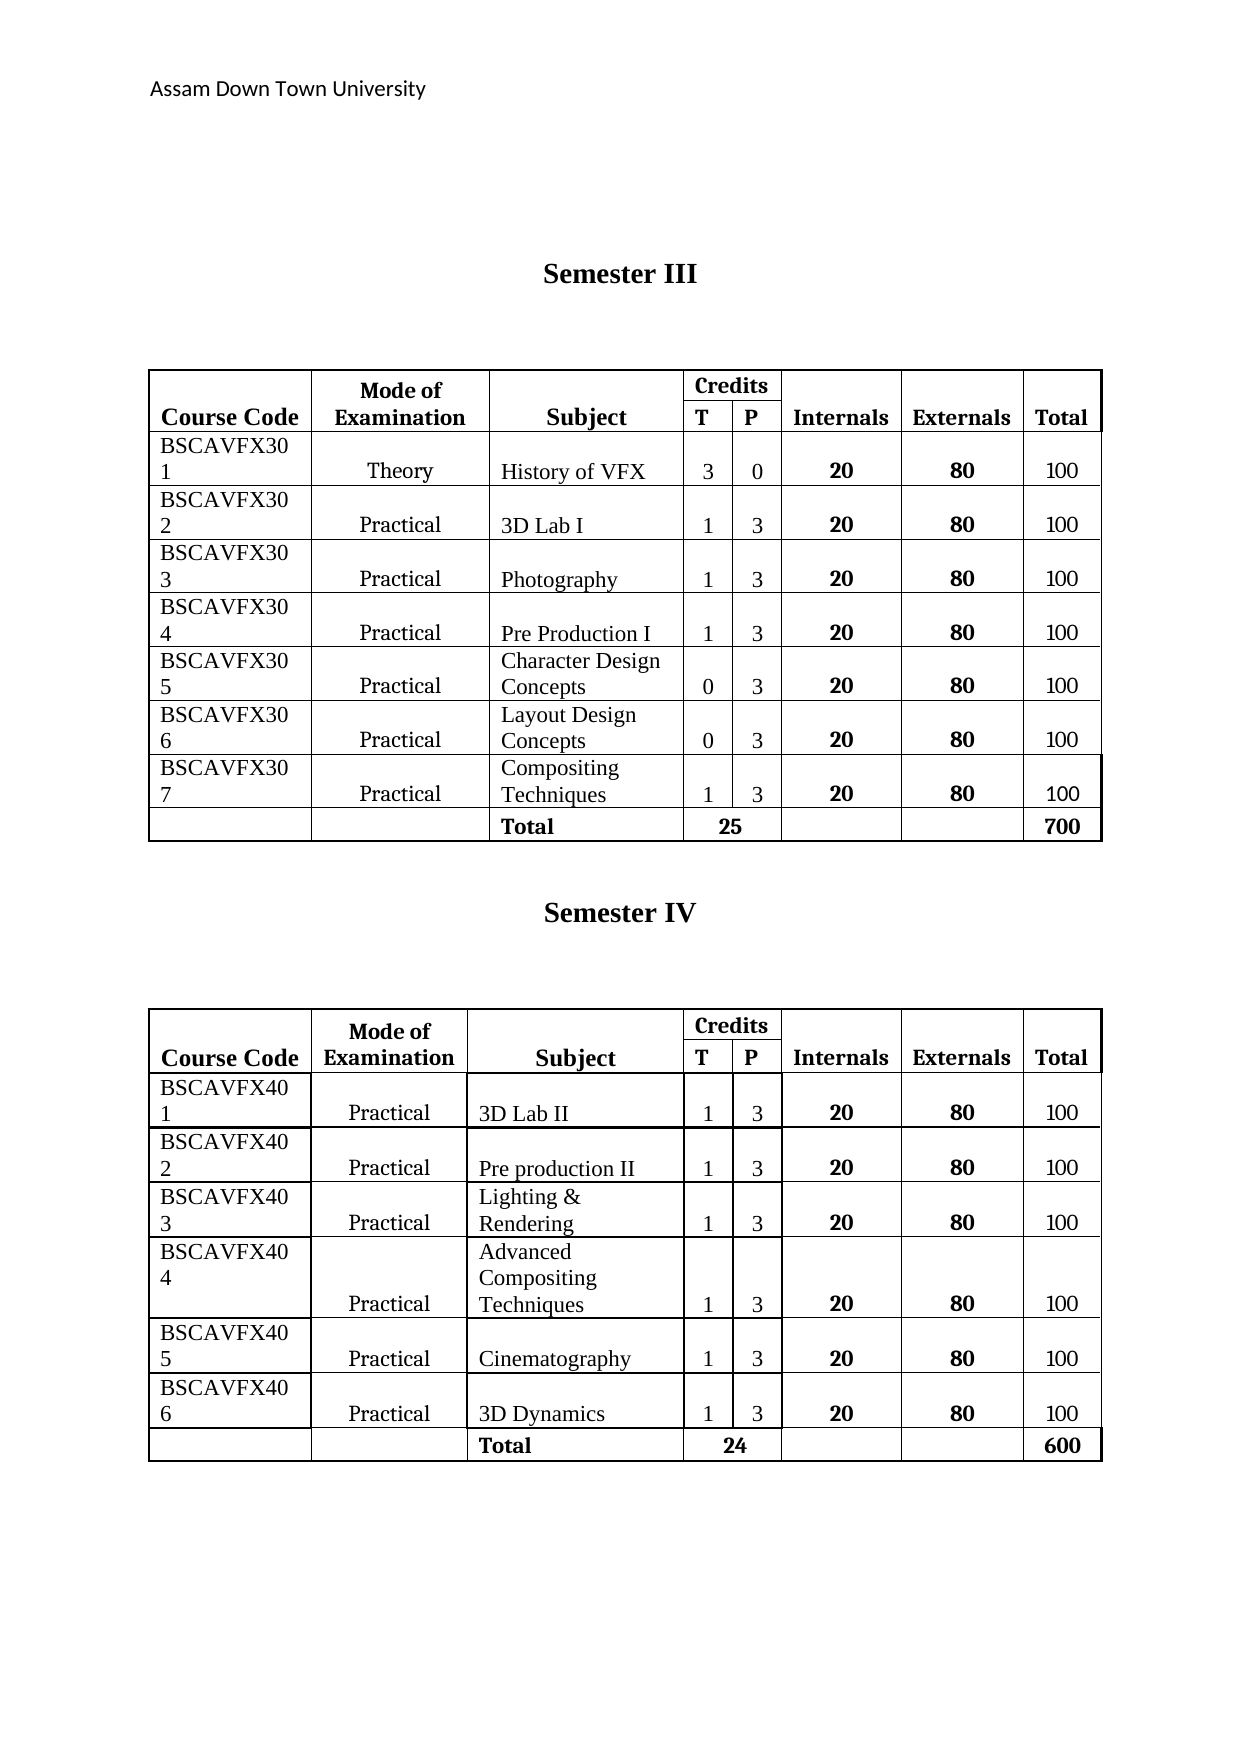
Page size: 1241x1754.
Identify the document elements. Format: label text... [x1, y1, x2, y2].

table_header Mode of Examination [312, 371, 489, 431]
table_cell T [684, 401, 732, 431]
table_cell 20 [783, 1373, 901, 1427]
table_cell 1 [685, 1374, 732, 1427]
table_cell 3 [734, 1319, 781, 1372]
table_cell Practical [312, 701, 489, 753]
table_cell 3D Dynamics [468, 1374, 683, 1427]
table_cell [902, 808, 1023, 840]
table_cell Practical [312, 540, 489, 592]
table_cell 3 [734, 1374, 781, 1427]
table_cell 20 [782, 755, 901, 807]
table_cell 20 [782, 486, 901, 538]
table_cell 100 [1024, 432, 1101, 485]
table_cell Practical [312, 486, 489, 538]
table_cell 20 [783, 1318, 901, 1372]
table_cell Lighting & Rendering [468, 1183, 683, 1236]
table_cell [782, 1428, 901, 1459]
table_cell 20 [783, 1182, 901, 1236]
table_cell 3 [684, 432, 732, 485]
table_cell [312, 808, 489, 840]
table_cell 80 [902, 540, 1023, 592]
table_cell 80 [902, 593, 1023, 646]
table_cell 100 [1024, 755, 1100, 807]
table_cell 1 [685, 1129, 732, 1181]
table_cell History of VFX [490, 432, 683, 485]
table_cell T [684, 1040, 732, 1072]
table_cell Practical [312, 1128, 466, 1181]
table_cell 0 [684, 647, 732, 700]
table_cell 100 [1024, 1073, 1101, 1126]
table_cell Compositing Techniques [490, 755, 683, 807]
table_cell 80 [902, 1182, 1023, 1236]
table_cell 3 [734, 1238, 781, 1317]
table_cell 1 [685, 1319, 732, 1372]
table_cell 100 [1024, 592, 1101, 646]
table_cell BSCAVFX403 [150, 1183, 310, 1236]
table_cell 80 [902, 647, 1023, 700]
table_header Credits [684, 371, 781, 400]
table_cell 3 [734, 1129, 781, 1181]
table_header Credits [684, 1010, 781, 1039]
table_cell BSCAVFX302 [150, 486, 311, 538]
table_header Total [1024, 1010, 1100, 1072]
table_header Mode of Examination [312, 1010, 467, 1072]
table_cell Advanced Compositing Techniques [468, 1238, 683, 1317]
table_cell 1 [685, 1074, 732, 1126]
table_cell 80 [902, 755, 1023, 807]
table_cell 3 [733, 755, 781, 807]
table_cell [150, 808, 311, 840]
table_cell 3 [733, 701, 781, 753]
table_cell BSCAVFX404 [150, 1238, 310, 1317]
table_cell 100 [1024, 485, 1101, 538]
table_cell Practical [312, 1318, 466, 1372]
table_cell Total [490, 808, 683, 840]
table_cell [902, 1428, 1023, 1459]
table_cell 1 [684, 486, 732, 538]
table_cell Layout Design Concepts [490, 701, 683, 753]
table_cell 24 [684, 1429, 781, 1459]
table_cell BSCAVFX306 [150, 701, 311, 753]
table_cell 100 [1024, 1126, 1101, 1181]
table_cell 3D Lab I [490, 486, 683, 538]
table_cell 0 [733, 432, 781, 485]
table_header Subject [490, 371, 683, 431]
table_cell Theory [312, 432, 489, 485]
table_cell 25 [684, 808, 781, 840]
table_cell 20 [782, 593, 901, 646]
table_cell BSCAVFX401 [150, 1074, 310, 1126]
table_cell 3 [733, 540, 781, 592]
table_cell 100 [1024, 1181, 1101, 1236]
table_cell 20 [782, 540, 901, 592]
table_cell 3 [733, 486, 781, 538]
table_cell 80 [902, 1073, 1023, 1126]
table_cell 0 [684, 701, 732, 753]
table_cell 100 [1024, 1236, 1101, 1317]
table_cell 80 [902, 701, 1023, 753]
table_cell 20 [782, 701, 901, 753]
table_cell Practical [312, 593, 489, 646]
table_cell Pre production II [468, 1129, 683, 1181]
table_cell BSCAVFX405 [150, 1319, 310, 1372]
table_header Externals [902, 371, 1023, 431]
table_cell 700 [1024, 808, 1100, 840]
table_header Externals [902, 1010, 1023, 1072]
table_cell Character Design Concepts [490, 647, 683, 700]
table_cell BSCAVFX303 [150, 540, 311, 592]
table_cell 1 [685, 1183, 732, 1236]
table_header Course Code [150, 1010, 311, 1072]
table_cell 100 [1024, 646, 1101, 700]
table_cell Practical [312, 755, 489, 807]
table_cell 100 [1024, 1372, 1101, 1427]
table_cell P [733, 1040, 781, 1072]
table_cell Practical [312, 647, 489, 700]
table_cell Practical [312, 1073, 466, 1126]
table_cell 100 [1024, 700, 1101, 753]
table_cell 20 [783, 1237, 901, 1317]
table_cell 1 [684, 593, 732, 646]
table_cell 80 [902, 1373, 1023, 1427]
table_cell 20 [782, 432, 901, 485]
table_cell BSCAVFX301 [150, 432, 311, 485]
table_cell 3 [734, 1074, 781, 1126]
table_cell 3 [733, 647, 781, 700]
table_cell 600 [1024, 1428, 1100, 1459]
table_header Course Code [150, 371, 311, 431]
table_cell BSCAVFX307 [150, 755, 311, 807]
table_cell Total [468, 1429, 683, 1459]
table_cell 20 [782, 647, 901, 700]
table_cell 1 [684, 755, 732, 807]
table_cell 1 [684, 540, 732, 592]
table_cell [150, 1429, 311, 1459]
table_cell 1 [685, 1238, 732, 1317]
table_cell Cinematography [468, 1319, 683, 1372]
table_header Internals [782, 371, 901, 431]
table_header Subject [468, 1010, 683, 1072]
table_header Internals [782, 1010, 901, 1072]
table_cell Photography [490, 540, 683, 592]
table_cell [782, 808, 901, 840]
table_cell P [733, 401, 781, 431]
text Semester III [150, 256, 1090, 289]
table_cell BSCAVFX406 [150, 1374, 310, 1427]
table_cell 3 [734, 1183, 781, 1236]
text Semester IV [150, 895, 1090, 929]
table_cell Practical [312, 1237, 466, 1317]
table_cell BSCAVFX305 [150, 647, 311, 700]
table_cell Practical [312, 1373, 466, 1427]
table_cell Pre Production I [490, 593, 683, 646]
table_cell 3 [733, 593, 781, 646]
table_cell 100 [1024, 1317, 1101, 1372]
table_cell 80 [902, 1318, 1023, 1372]
table_header Total [1024, 371, 1100, 431]
table_cell 3D Lab II [468, 1074, 683, 1126]
table_cell Practical [312, 1182, 466, 1236]
table_cell 20 [783, 1073, 901, 1126]
table_cell 100 [1024, 539, 1101, 592]
table_cell BSCAVFX402 [150, 1129, 310, 1181]
table_cell BSCAVFX304 [150, 593, 311, 646]
table_cell 80 [902, 1237, 1023, 1317]
table_cell 20 [783, 1128, 901, 1181]
table_cell 80 [902, 432, 1023, 485]
table_cell [312, 1428, 467, 1459]
table_cell 80 [902, 486, 1023, 538]
table_cell 80 [902, 1128, 1023, 1181]
